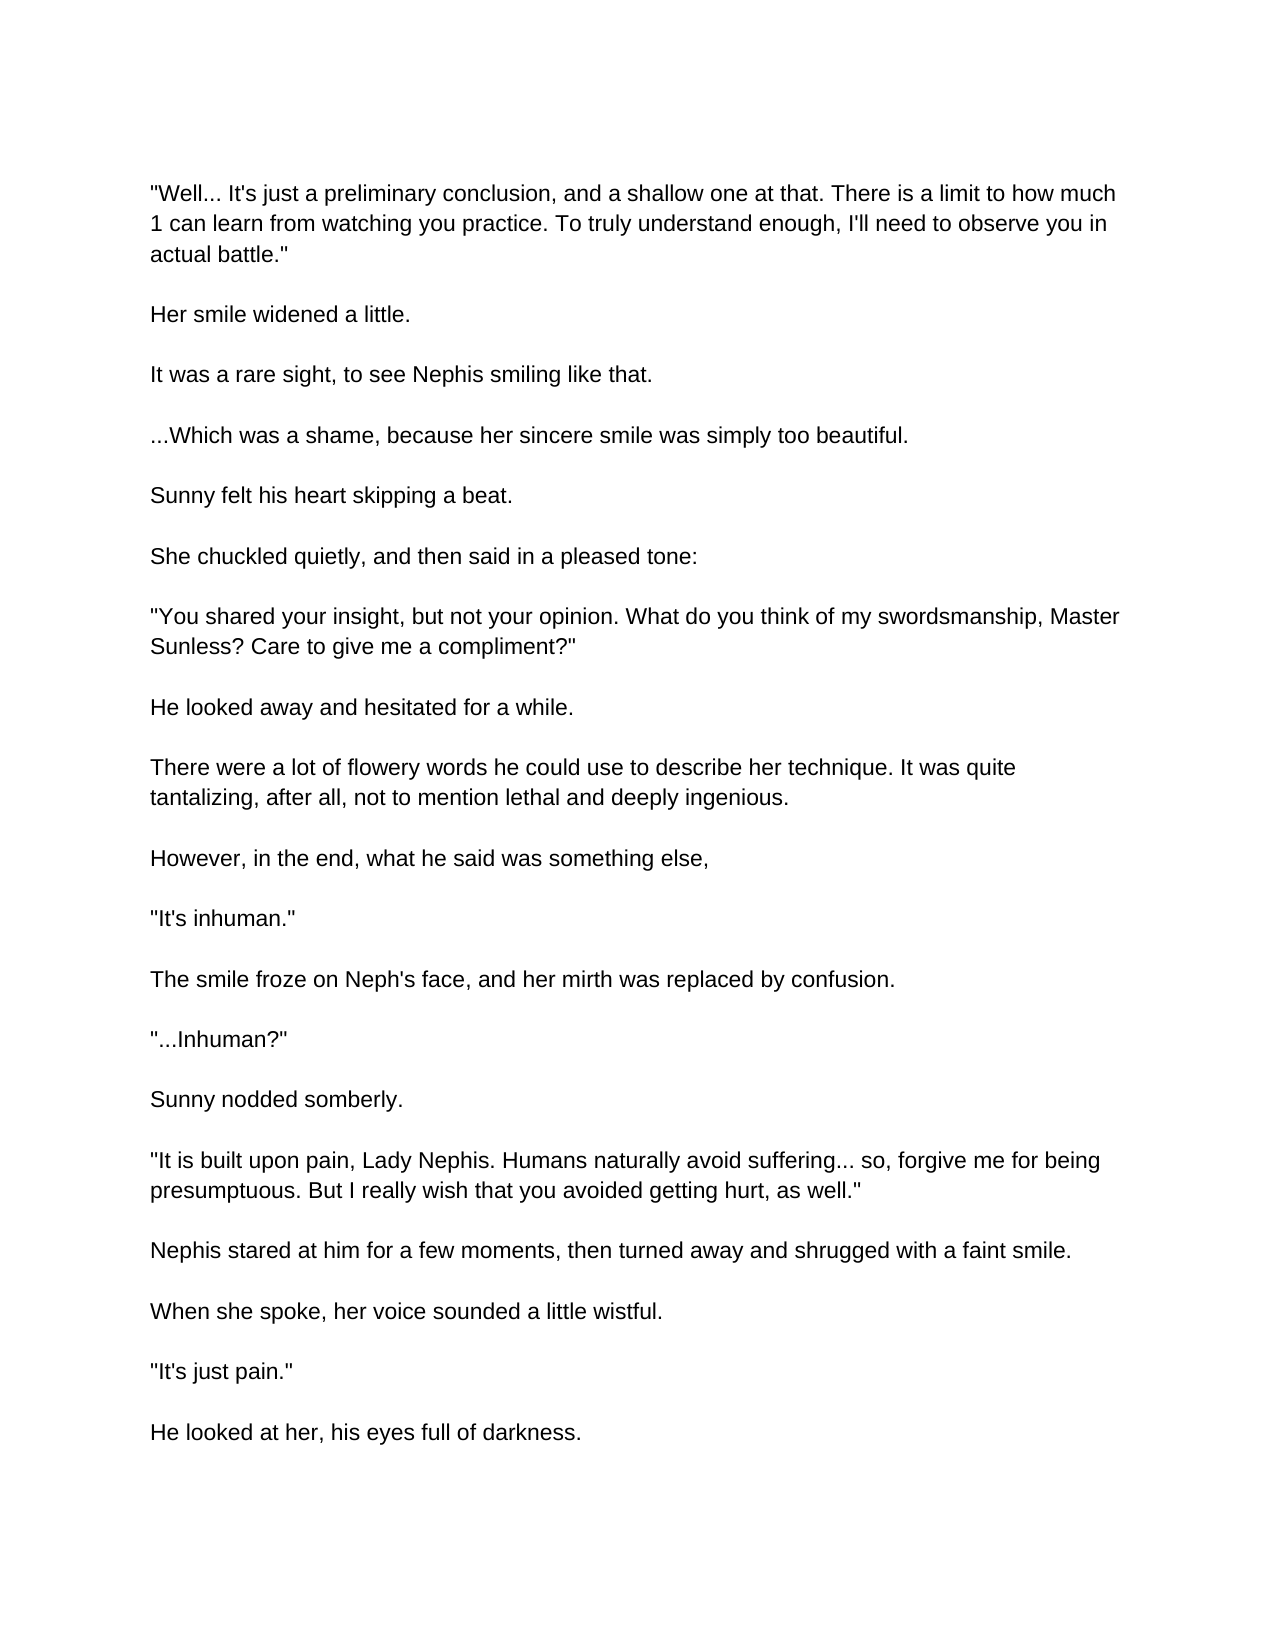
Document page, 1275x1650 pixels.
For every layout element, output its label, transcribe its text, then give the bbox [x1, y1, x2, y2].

text However, in the end, what he said was something else, [150, 845, 1125, 871]
text The smile froze on Neph's face, and her mirth was replaced by confusion. [150, 966, 1125, 992]
text She chuckled quietly, and then said in a pleased tone: [150, 543, 1125, 569]
text Sunny nodded somberly. [150, 1086, 1125, 1113]
text "...Inhuman?" [150, 1026, 1125, 1052]
text "It is built upon pain, Lady Nephis. Humans naturally avoid suffering... so, forgive me for being presumptuous. But I really wish that you avoided getting hurt, as well." [150, 1147, 1125, 1203]
text He looked away and hesitated for a while. [150, 694, 1125, 720]
text Nephis stared at him for a few moments, then turned away and shrugged with a faint smile. [150, 1237, 1125, 1264]
text Sunny felt his heart skipping a beat. [150, 482, 1125, 509]
text He looked at her, his eyes full of darkness. [150, 1419, 1125, 1445]
text "Well... It's just a preliminary conclusion, and a shallow one at that. There is a limit to how much 1 can learn from watching you practice. To truly understand enough, I'll need to observe you in actual battle." [150, 180, 1125, 267]
text There were a lot of flowery words he could use to describe her technique. It was quite tantalizing, after all, not to mention lethal and deeply ingenious. [150, 754, 1125, 811]
text ...Which was a shame, because her sincere smile was simply too beautiful. [150, 422, 1125, 448]
text It was a rare sight, to see Nephis smiling like that. [150, 361, 1125, 388]
text "It's inhuman." [150, 905, 1125, 932]
text Her smile widened a little. [150, 301, 1125, 327]
text When she spoke, her voice sounded a little wistful. [150, 1298, 1125, 1324]
text "You shared your insight, but not your opinion. What do you think of my swordsmanship, Master Sunless? Care to give me a compliment?" [150, 603, 1125, 660]
text "It's just pain." [150, 1358, 1125, 1385]
